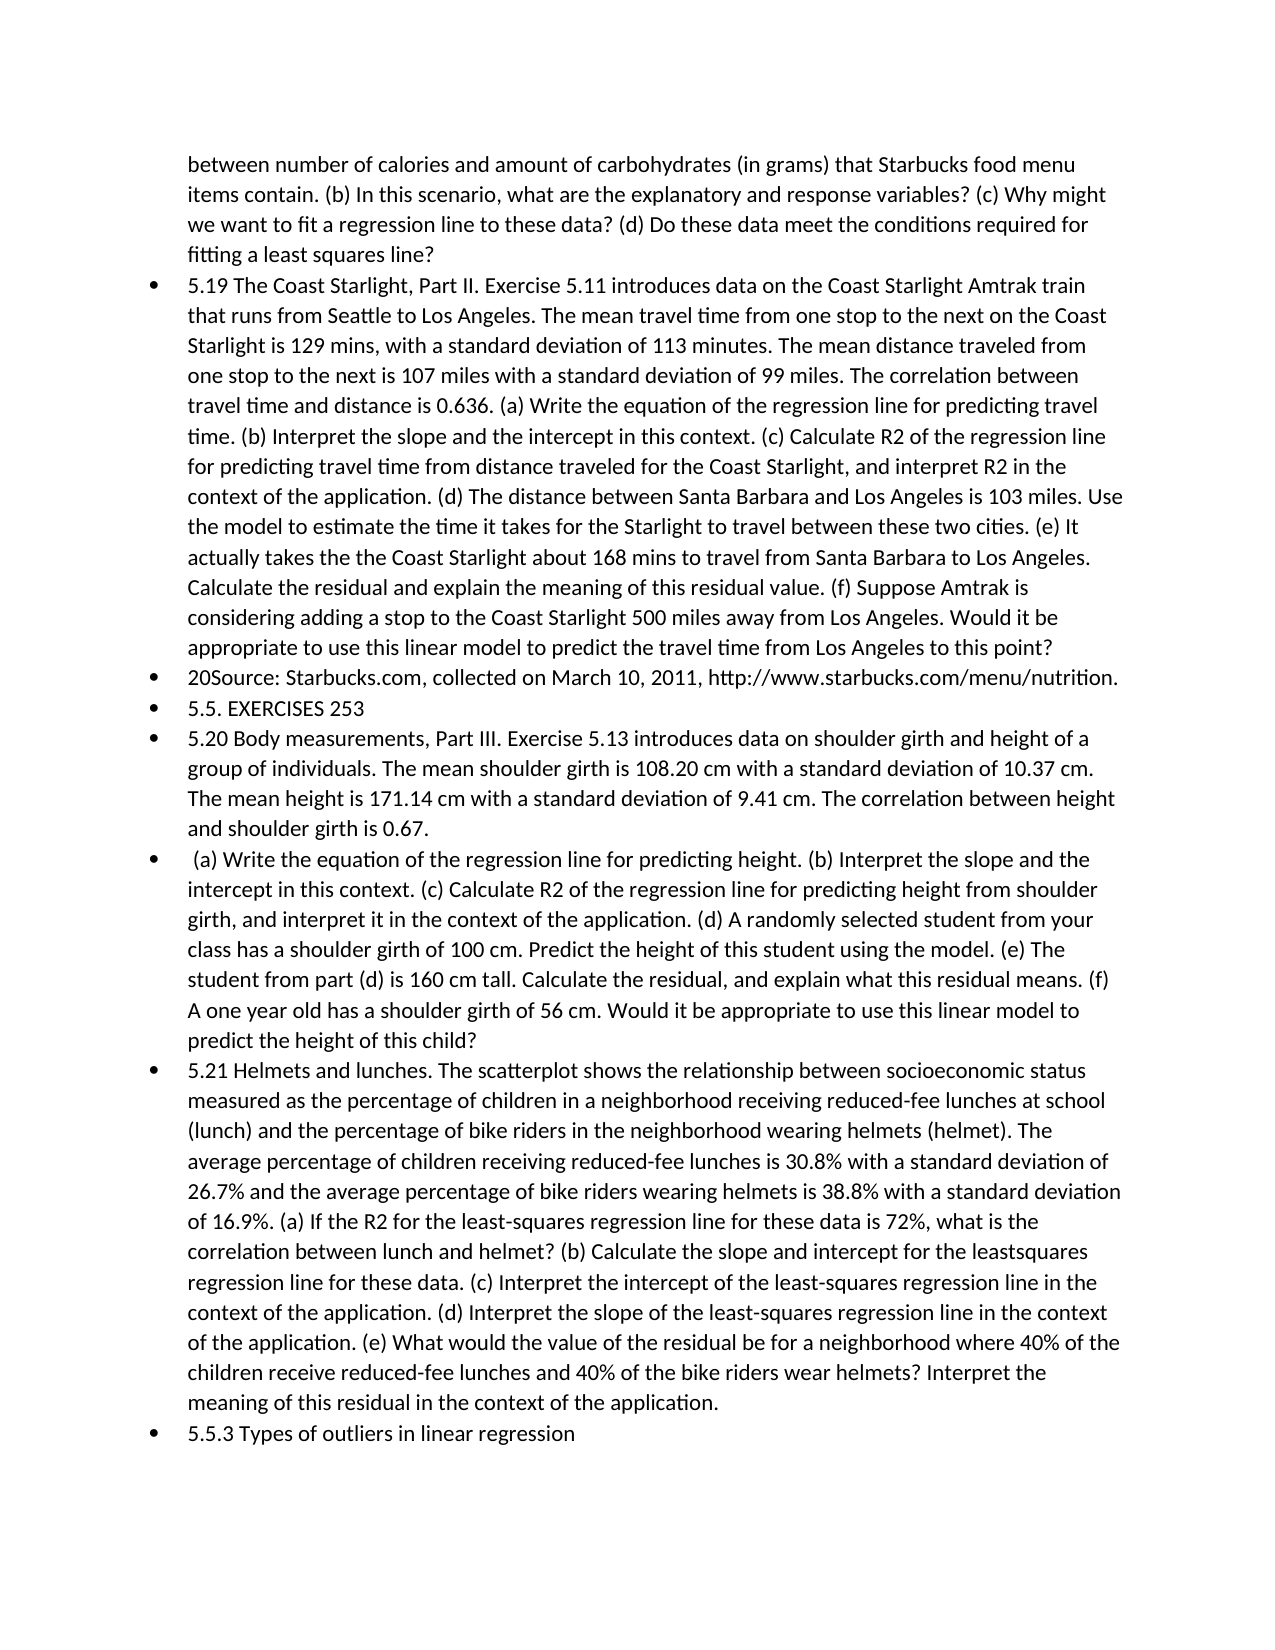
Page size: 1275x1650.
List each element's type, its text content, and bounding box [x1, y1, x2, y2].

list (a) Write the equation of the regression line for predicting height. (b) Interpret the slope and the intercept in this context. (c) Calculate R2 of the regression line for predicting height from shoulder girth, and interpret it in the context of the application. (d) A randomly selected student from your class has a shoulder girth of 100 cm. Predict the height of this student using the model. (e) The student from part (d) is 160 cm tall. Calculate the residual, and explain what this residual means. (f) A one year old has a shoulder girth of 56 cm. Would it be appropriate to use this linear model to predict the height of this child? [150, 845, 1125, 1054]
list 5.19 The Coast Starlight, Part II. Exercise 5.11 introduces data on the Coast Starlight Amtrak train that runs from Seattle to Los Angeles. The mean travel time from one stop to the next on the Coast Starlight is 129 mins, with a standard deviation of 113 minutes. The mean distance traveled from one stop to the next is 107 miles with a standard deviation of 99 miles. The correlation between travel time and distance is 0.636. (a) Write the equation of the regression line for predicting travel time. (b) Interpret the slope and the intercept in this context. (c) Calculate R2 of the regression line for predicting travel time from distance traveled for the Coast Starlight, and interpret R2 in the context of the application. (d) The distance between Santa Barbara and Los Angeles is 103 miles. Use the model to estimate the time it takes for the Starlight to travel between these two cities. (e) It actually takes the the Coast Starlight about 168 mins to travel from Santa Barbara to Los Angeles. Calculate the residual and explain the meaning of this residual value. (f) Suppose Amtrak is considering adding a stop to the Coast Starlight 500 miles away from Los Angeles. Would it be appropriate to use this linear model to predict the travel time from Los Angeles to this point? [150, 271, 1125, 661]
list 5.20 Body measurements, Part III. Exercise 5.13 introduces data on shoulder girth and height of a group of individuals. The mean shoulder girth is 108.20 cm with a standard deviation of 10.37 cm. The mean height is 171.14 cm with a standard deviation of 9.41 cm. The correlation between height and shoulder girth is 0.67. [150, 724, 1125, 843]
list 5.21 Helmets and lunches. The scatterplot shows the relationship between socioeconomic status measured as the percentage of children in a neighborhood receiving reduced-fee lunches at school (lunch) and the percentage of bike riders in the neighborhood wearing helmets (helmet). The average percentage of children receiving reduced-fee lunches is 30.8% with a standard deviation of 26.7% and the average percentage of bike riders wearing helmets is 38.8% with a standard deviation of 16.9%. (a) If the R2 for the least-squares regression line for these data is 72%, what is the correlation between lunch and helmet? (b) Calculate the slope and intercept for the leastsquares regression line for these data. (c) Interpret the intercept of the least-squares regression line in the context of the application. (d) Interpret the slope of the least-squares regression line in the context of the application. (e) What would the value of the residual be for a neighborhood where 40% of the children receive reduced-fee lunches and 40% of the bike riders wear helmets? Interpret the meaning of this residual in the context of the application. [150, 1056, 1125, 1417]
list 20Source: Starbucks.com, collected on March 10, 2011, http://www.starbucks.com/menu/nutrition. [150, 663, 1125, 692]
list 5.5.3 Types of outliers in linear regression [150, 1419, 1125, 1447]
list 5.5. EXERCISES 253 [150, 694, 1125, 722]
